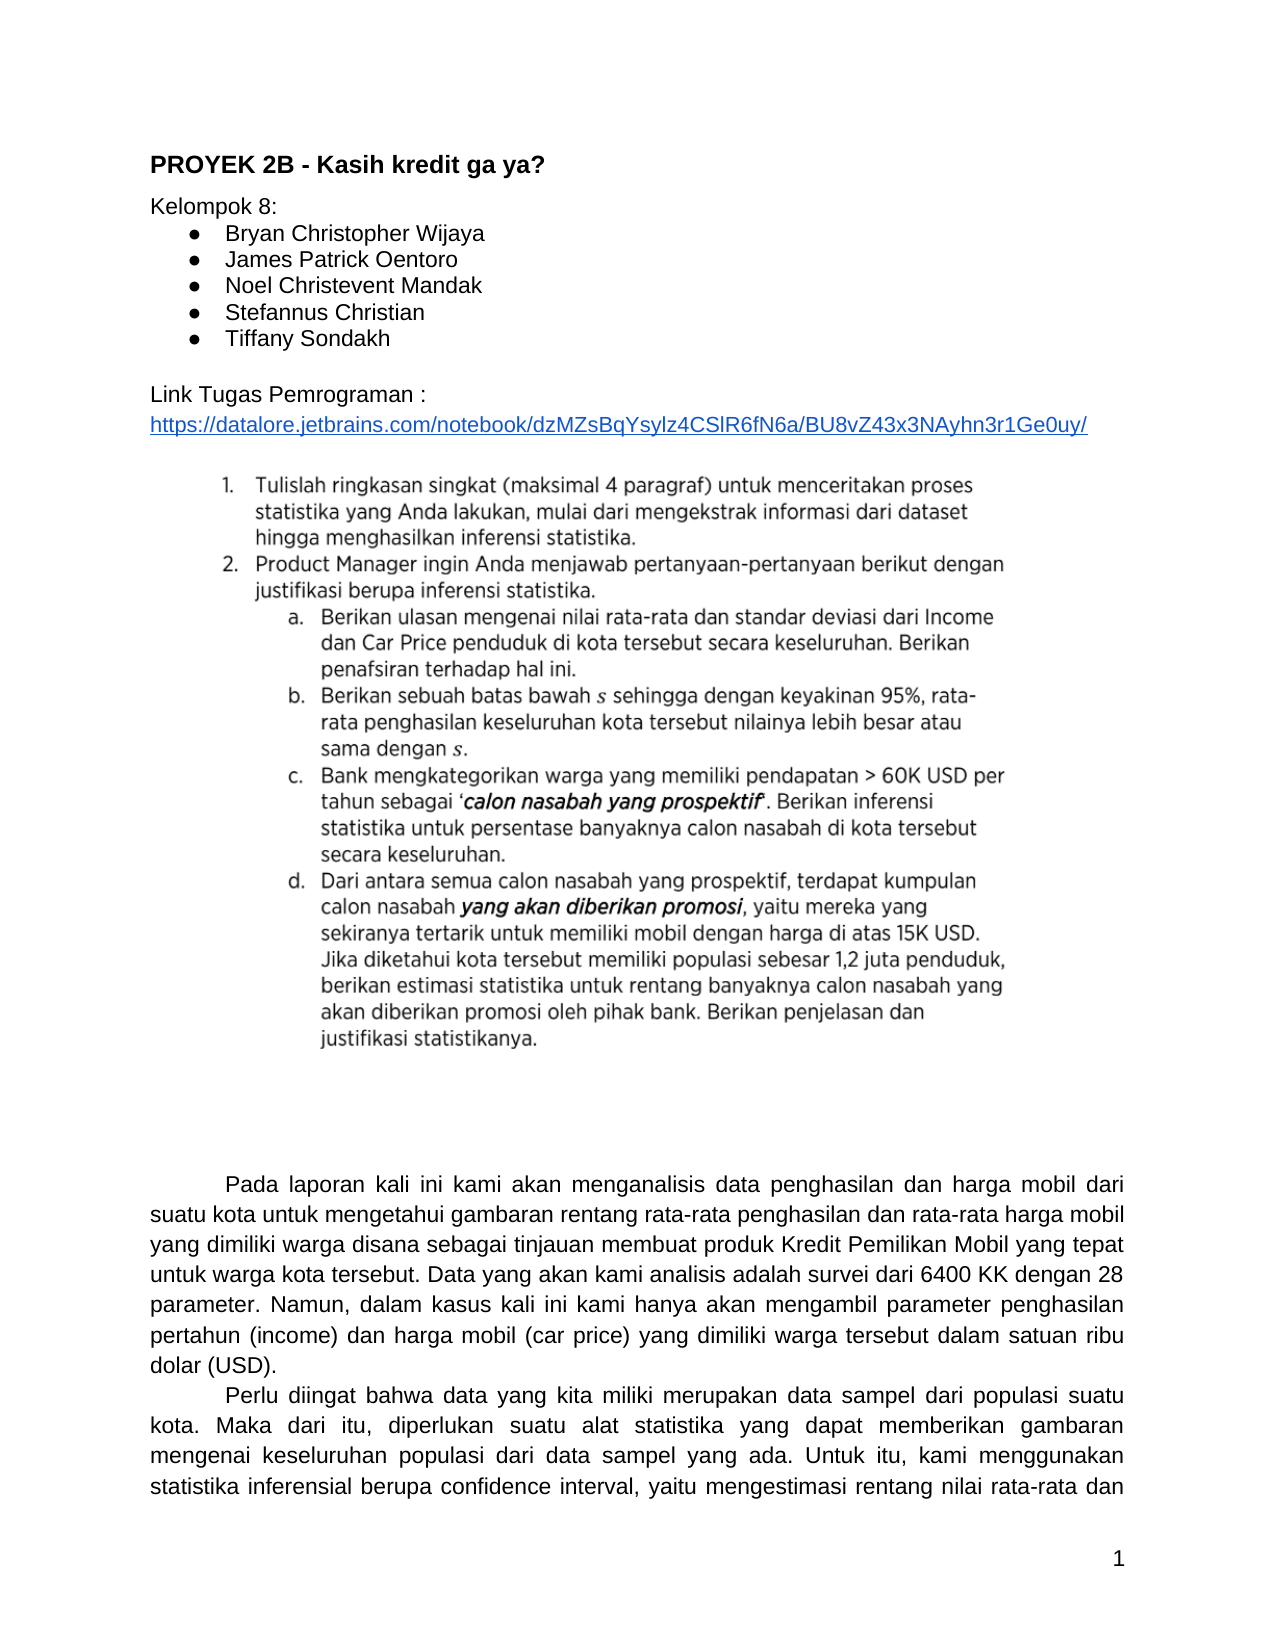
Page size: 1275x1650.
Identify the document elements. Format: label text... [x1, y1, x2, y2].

list Stefannus Christian [187, 298, 1125, 325]
text Link Tugas Pemrograman : [150, 381, 1125, 408]
list Noel Christevent Mandak [187, 272, 1125, 298]
text Kelompok 8: [150, 193, 1125, 219]
list Bryan Christopher Wijaya [187, 219, 1125, 246]
picture [182, 471, 1022, 1054]
text https://datalore.jetbrains.com/notebook/dzMZsBqYsylz4CSlR6fN6a/BU8vZ43x3NAyhn3r1Ge0uy/ [150, 412, 1125, 437]
list Tiffany Sondakh [187, 325, 1125, 351]
text PROYEK 2B - Kasih kredit ga ya? [150, 150, 1125, 179]
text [150, 1382, 1125, 1499]
list James Patrick Oentoro [187, 246, 1125, 272]
text Pada laporan kali ini kami akan menganalisis data penghasilan dan harga mobil dari suatu kota untuk mengetahui gambaran rentang rata-rata penghasilan dan rata-rata harga mobil yang dimiliki warga disana sebagai tinjauan membuat produk Kredit Pemilikan Mobil yang tepat untuk warga kota tersebut. Data yang akan kami analisis adalah survei dari 6400 KK dengan 28 parameter. Namun, dalam kasus kali ini kami hanya akan mengambil parameter penghasilan pertahun (income) dan harga mobil (car price) yang dimiliki warga tersebut dalam satuan ribu dolar (USD). [150, 1171, 1125, 1378]
